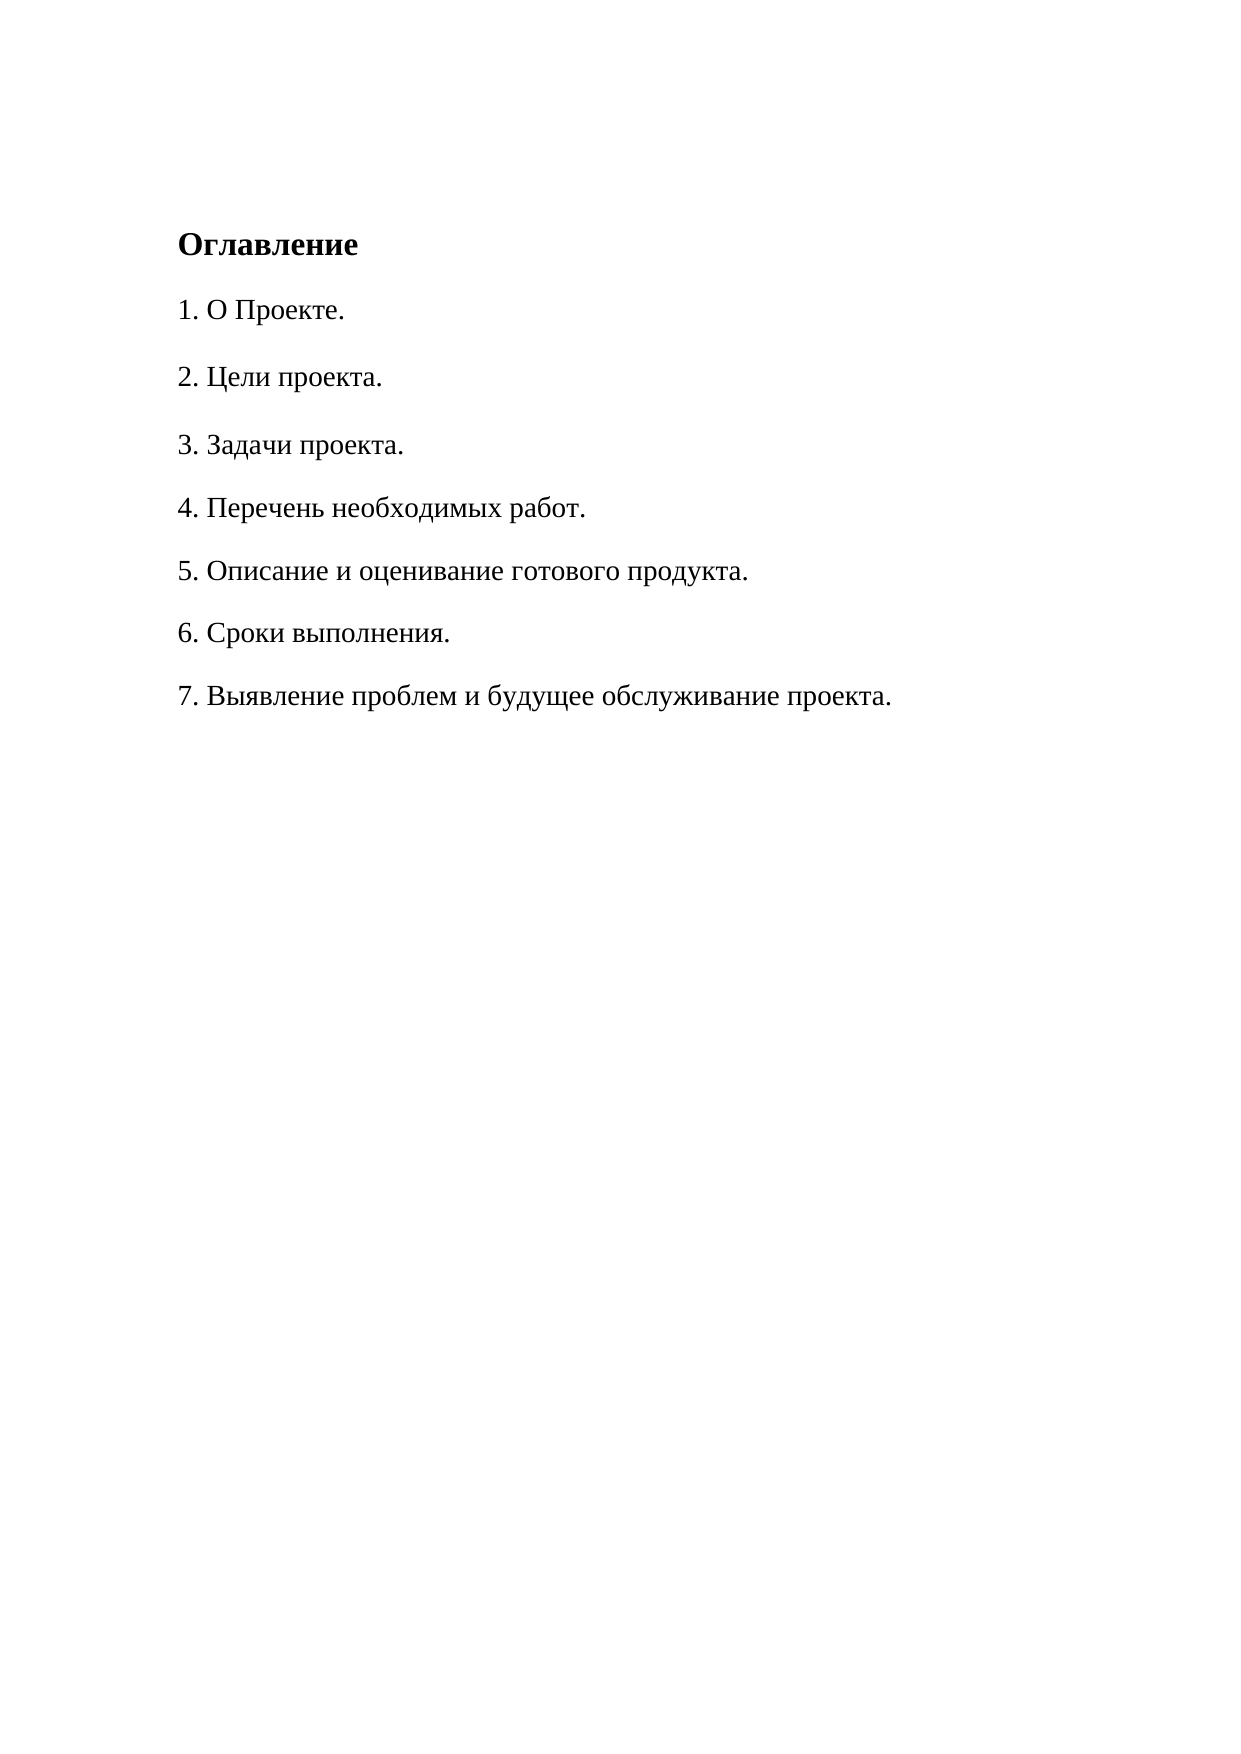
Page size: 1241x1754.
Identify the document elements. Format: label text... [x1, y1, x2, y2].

text 4. Перечень необходимых работ. [177, 490, 1152, 523]
text 6. Сроки выполнения. [177, 615, 1152, 649]
text 5. Описание и оценивание готового продукта. [177, 553, 1152, 586]
text 1. О Проекте. [177, 292, 1152, 325]
text 2. Цели проекта. [177, 359, 1152, 393]
text 7. Выявление проблем и будущее обслуживание проекта. [177, 678, 1152, 712]
text Оглавление [177, 224, 1152, 263]
text 3. Задачи проекта. [177, 427, 1152, 461]
